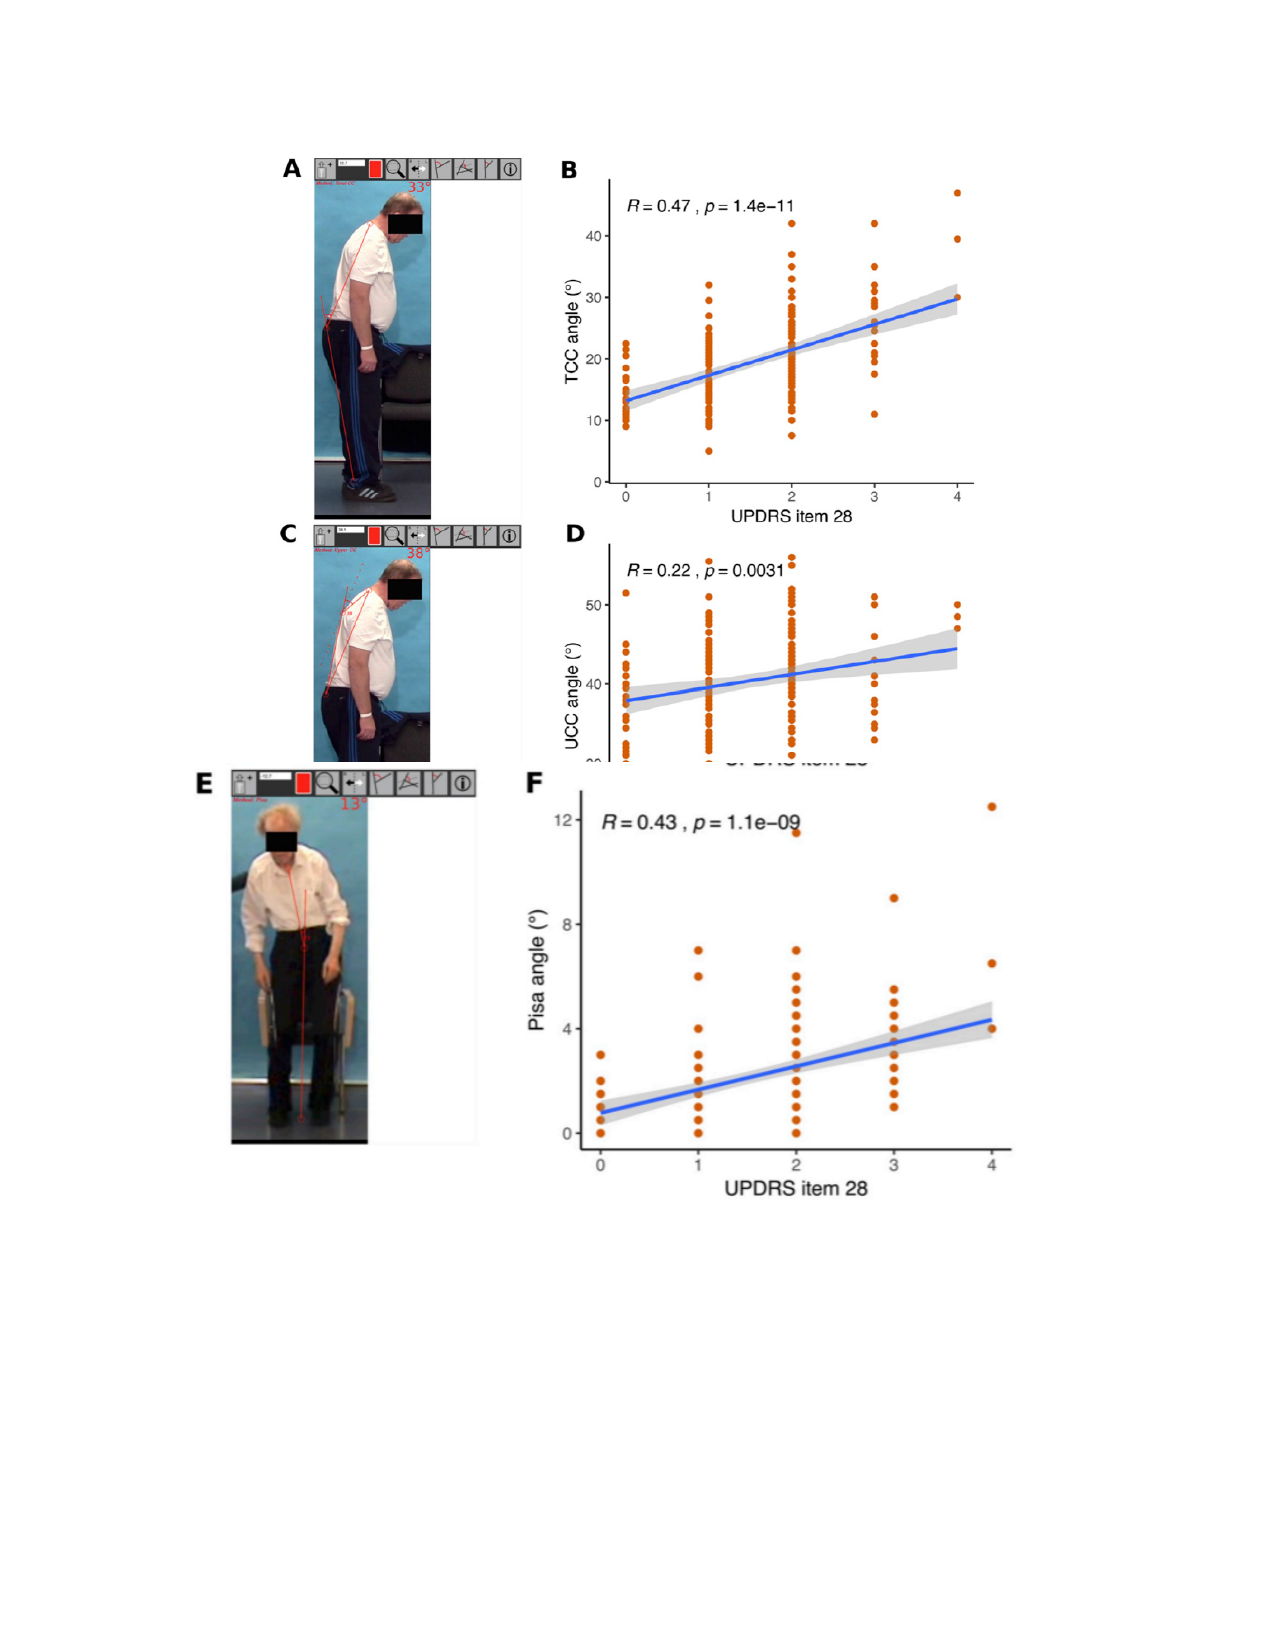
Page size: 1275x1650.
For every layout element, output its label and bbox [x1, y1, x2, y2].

picture [150, 150, 1125, 762]
picture [150, 763, 1125, 1203]
